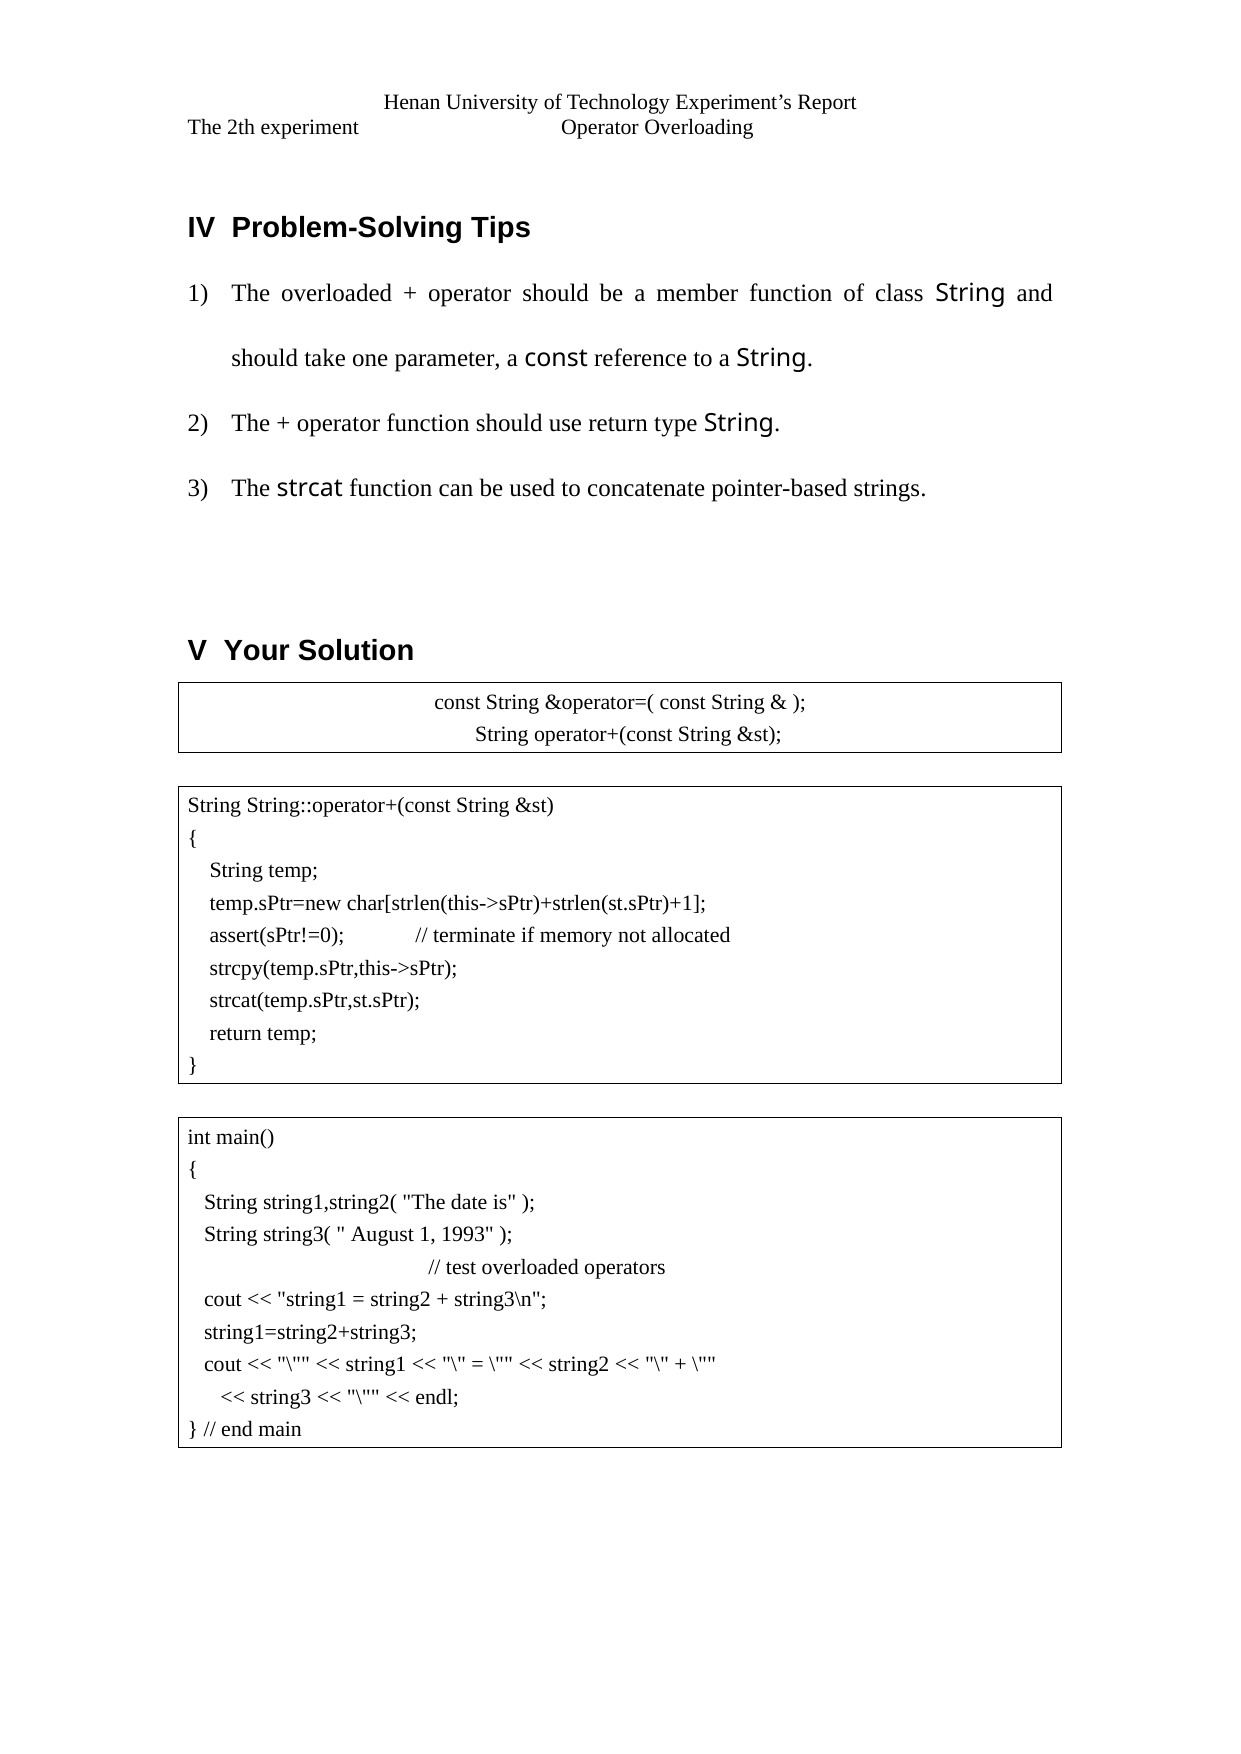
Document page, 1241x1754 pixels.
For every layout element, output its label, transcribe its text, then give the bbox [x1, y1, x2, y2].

text return temp; [187, 1016, 1053, 1046]
text String operator+(const String &st); [179, 714, 1061, 752]
text String string3( " August 1, 1993" ); [187, 1218, 1053, 1250]
text String string1,string2( "The date is" ); [187, 1185, 1053, 1218]
text String temp; [187, 854, 1053, 886]
text assert(sPtr!=0); // terminate if memory not allocated [187, 919, 1053, 951]
text { [187, 821, 1053, 854]
text { [187, 1153, 1053, 1185]
list The strcat function can be used to concatenate pointer-based strings. [187, 454, 1053, 519]
text IV Problem-Solving Tips [187, 194, 1053, 259]
text string1=string2+string3; [187, 1315, 1053, 1348]
text // test overloaded operators [187, 1250, 1053, 1283]
text strcpy(temp.sPtr,this->sPtr); [187, 951, 1053, 984]
text << string3 << "\"" << endl; [187, 1380, 1053, 1409]
list The overloaded + operator should be a member function of class String and should take one parameter, a const reference to a String. [187, 259, 1053, 389]
text V Your Solution [187, 617, 1053, 682]
text strcat(temp.sPtr,st.sPtr); [187, 984, 1053, 1016]
list The + operator function should use return type String. [187, 389, 1053, 454]
text cout << "\"" << string1 << "\" = \"" << string2 << "\" + \"" [187, 1348, 1053, 1380]
text cout << "string1 = string2 + string3\n"; [187, 1283, 1053, 1315]
text temp.sPtr=new char[strlen(this->sPtr)+strlen(st.sPtr)+1]; [187, 886, 1053, 919]
text } // end main [179, 1409, 1061, 1447]
text } [179, 1046, 1061, 1083]
text int main() [179, 1118, 1061, 1153]
text const String &operator=( const String & ); [179, 683, 1061, 714]
text String String::operator+(const String &st) [179, 787, 1061, 821]
